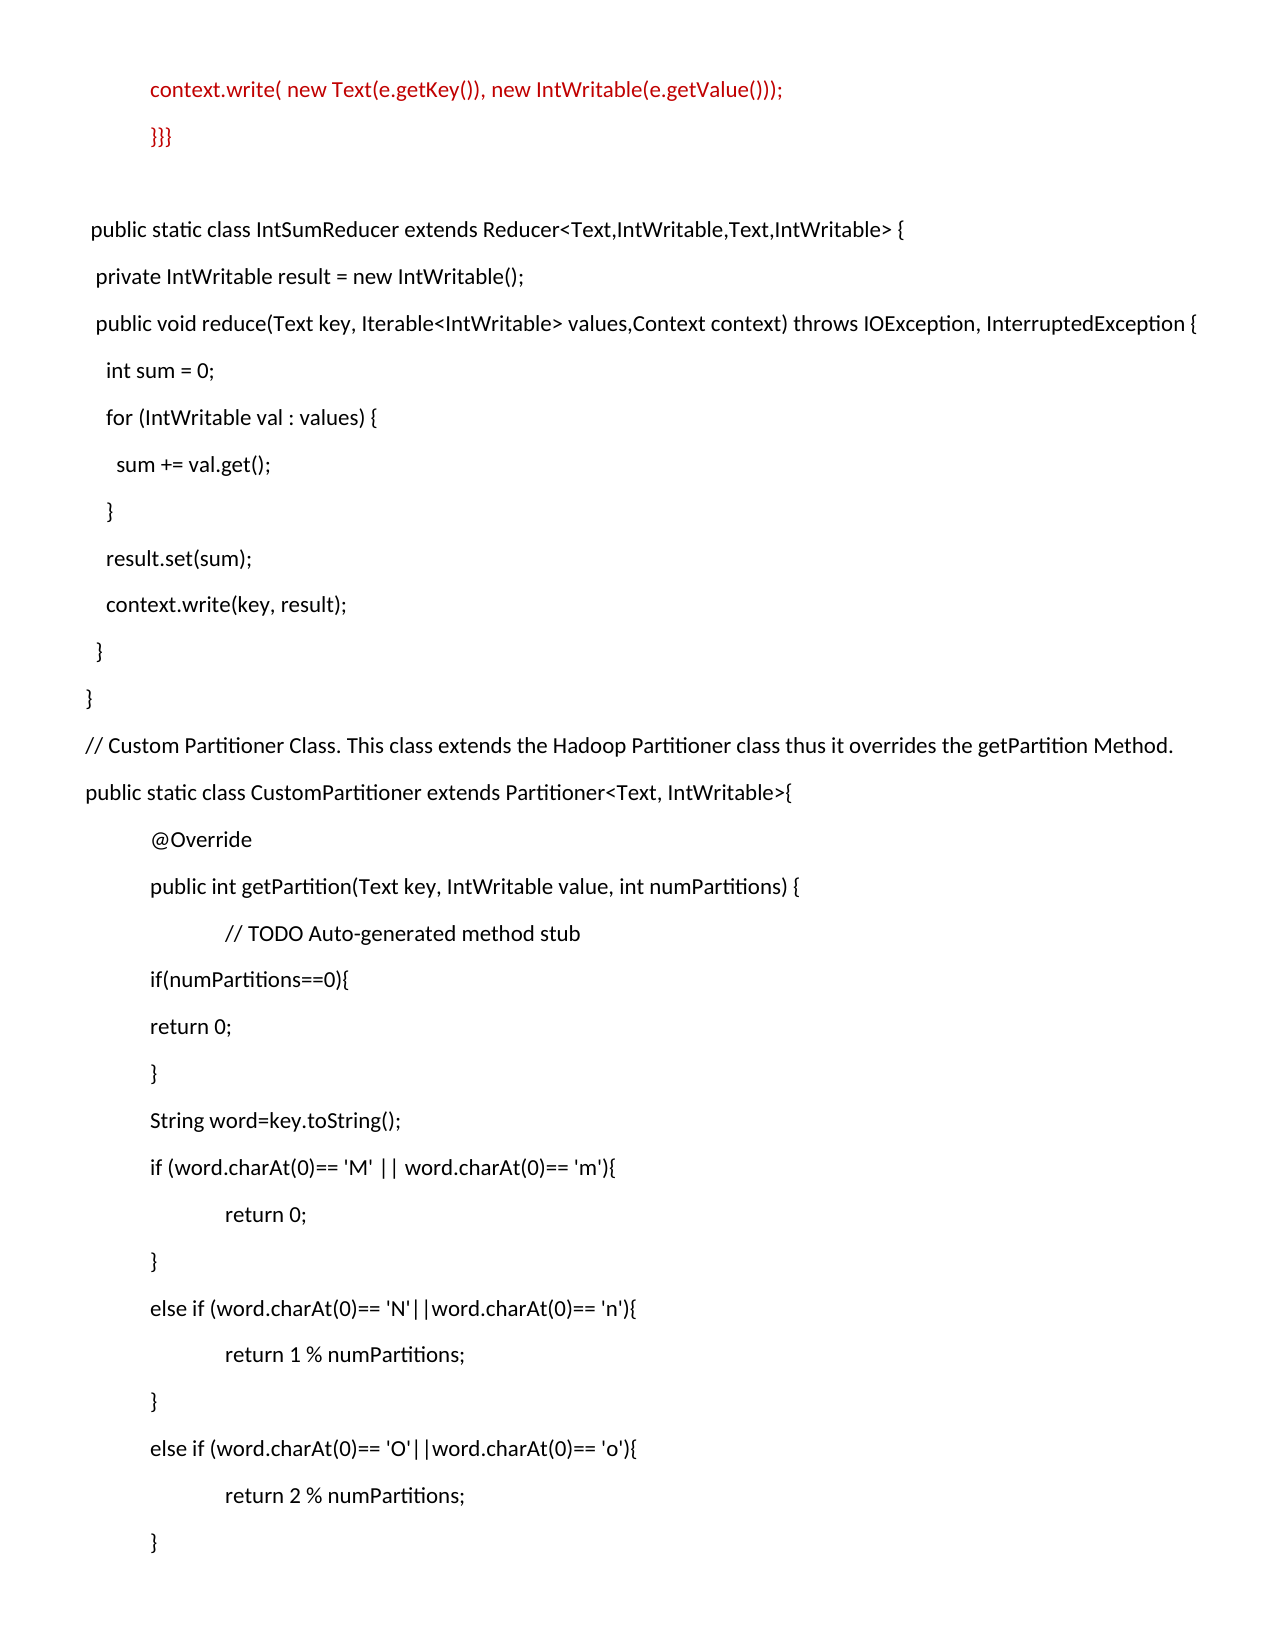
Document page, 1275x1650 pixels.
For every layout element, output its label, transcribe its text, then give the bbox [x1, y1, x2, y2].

text return 2 % numPartitions; [75, 1481, 1200, 1509]
text return 0; [75, 1200, 1200, 1228]
text public static class CustomPartitioner extends Partitioner<Text, IntWritable>{ [75, 778, 1200, 806]
text public static class IntSumReducer extends Reducer<Text,IntWritable,Text,IntWritable> { [75, 216, 1200, 244]
text @Override [75, 825, 1200, 853]
text context.write(key, result); [75, 591, 1200, 619]
text } [75, 497, 1200, 525]
text sum += val.get(); [75, 450, 1200, 478]
text if(numPartitions==0){ [75, 966, 1200, 994]
text public void reduce(Text key, Iterable<IntWritable> values,Context context) throws IOException, InterruptedException { [75, 309, 1200, 337]
text // TODO Auto-generated method stub [75, 919, 1200, 947]
text int sum = 0; [75, 356, 1200, 384]
text return 0; [75, 1012, 1200, 1041]
text } [75, 637, 1200, 666]
text } [75, 1059, 1200, 1087]
text public int getPartition(Text key, IntWritable value, int numPartitions) { [75, 872, 1200, 900]
text return 1 % numPartitions; [75, 1341, 1200, 1369]
text }}} [75, 122, 1200, 150]
text for (IntWritable val : values) { [75, 403, 1200, 431]
text } [75, 1247, 1200, 1275]
text } [75, 684, 1200, 712]
text // Custom Partitioner Class. This class extends the Hadoop Partitioner class thus it overrides the getPartition Method. [75, 731, 1200, 759]
text else if (word.charAt(0)== 'O'||word.charAt(0)== 'o'){ [75, 1434, 1200, 1462]
text else if (word.charAt(0)== 'N'||word.charAt(0)== 'n'){ [75, 1294, 1200, 1322]
text context.write( new Text(e.getKey()), new IntWritable(e.getValue())); [75, 75, 1200, 103]
text if (word.charAt(0)== 'M' || word.charAt(0)== 'm'){ [75, 1153, 1200, 1181]
text result.set(sum); [75, 544, 1200, 572]
text String word=key.toString(); [75, 1106, 1200, 1134]
text } [75, 1387, 1200, 1416]
text } [75, 1528, 1200, 1556]
text private IntWritable result = new IntWritable(); [75, 262, 1200, 291]
